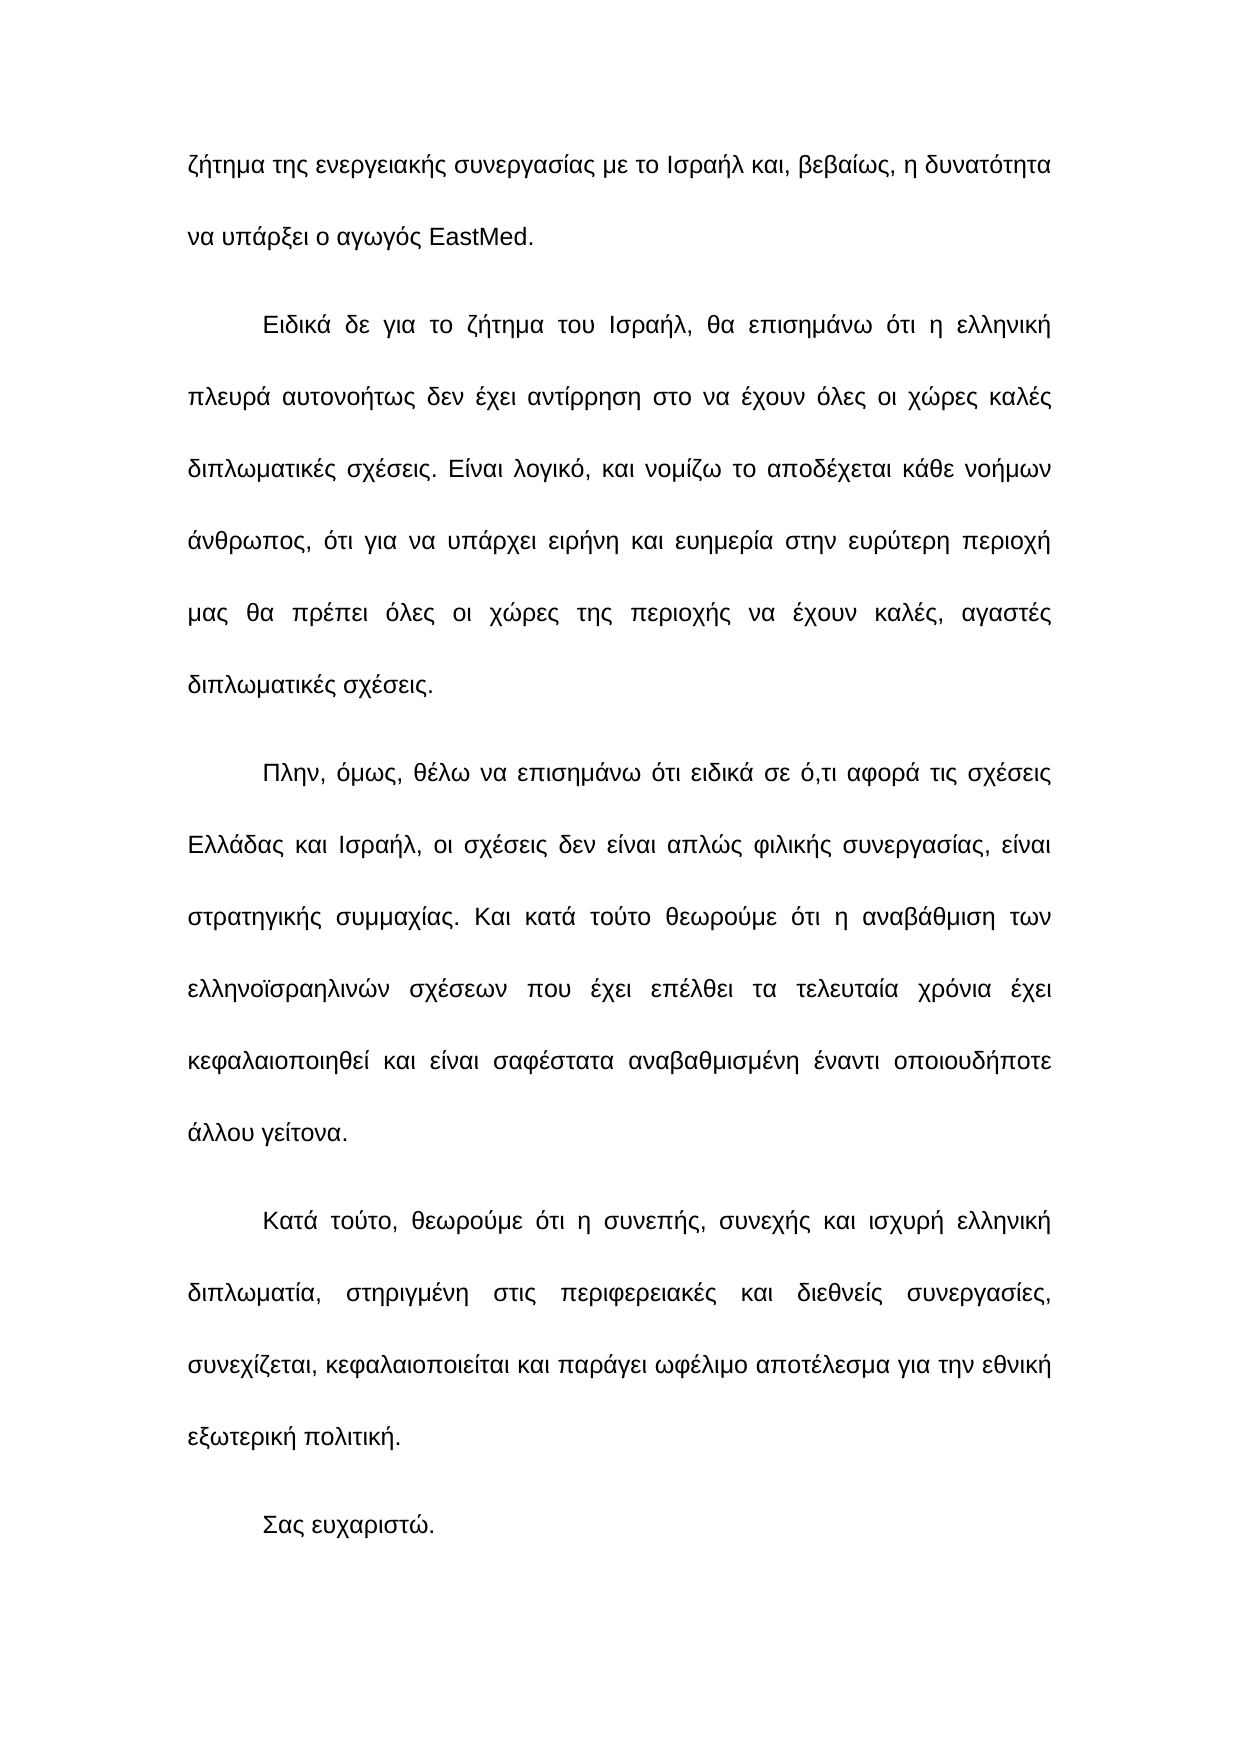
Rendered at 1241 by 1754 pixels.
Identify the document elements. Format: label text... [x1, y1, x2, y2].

text Πλην, όμως, θέλω να επισημάνω ότι ειδικά σε ό,τι αφορά τις σχέσεις Ελλάδας και Ισραήλ, οι σχέσεις δεν είναι απλώς φιλικής συνεργασίας, είναι στρατηγικής συμμαχίας. Και κατά τούτο θεωρούμε ότι η αναβάθμιση των ελληνοϊσραηλινών σχέσεων που έχει επέλθει τα τελευταία χρόνια έχει κεφαλαιοποιηθεί και είναι σαφέστατα αναβαθμισμένη έναντι οποιουδήποτε άλλου γείτονα. [187, 758, 1053, 1146]
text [187, 150, 1053, 251]
text Σας ευχαριστώ. [187, 1510, 1053, 1539]
text Κατά τούτο, θεωρούμε ότι η συνεπής, συνεχής και ισχυρή ελληνική διπλωματία, στηριγμένη στις περιφερειακές και διεθνείς συνεργασίες, συνεχίζεται, κεφαλαιοποιείται και παράγει ωφέλιμο αποτέλεσμα για την εθνική εξωτερική πολιτική. [187, 1206, 1053, 1451]
text Ειδικά δε για το ζήτημα του Ισραήλ, θα επισημάνω ότι η ελληνική πλευρά αυτονοήτως δεν έχει αντίρρηση στο να έχουν όλες οι χώρες καλές διπλωματικές σχέσεις. Είναι λογικό, και νομίζω το αποδέχεται κάθε νοήμων άνθρωπος, ότι για να υπάρχει ειρήνη και ευημερία στην ευρύτερη περιοχή μας θα πρέπει όλες οι χώρες της περιοχής να έχουν καλές, αγαστές διπλωματικές σχέσεις. [187, 310, 1053, 698]
